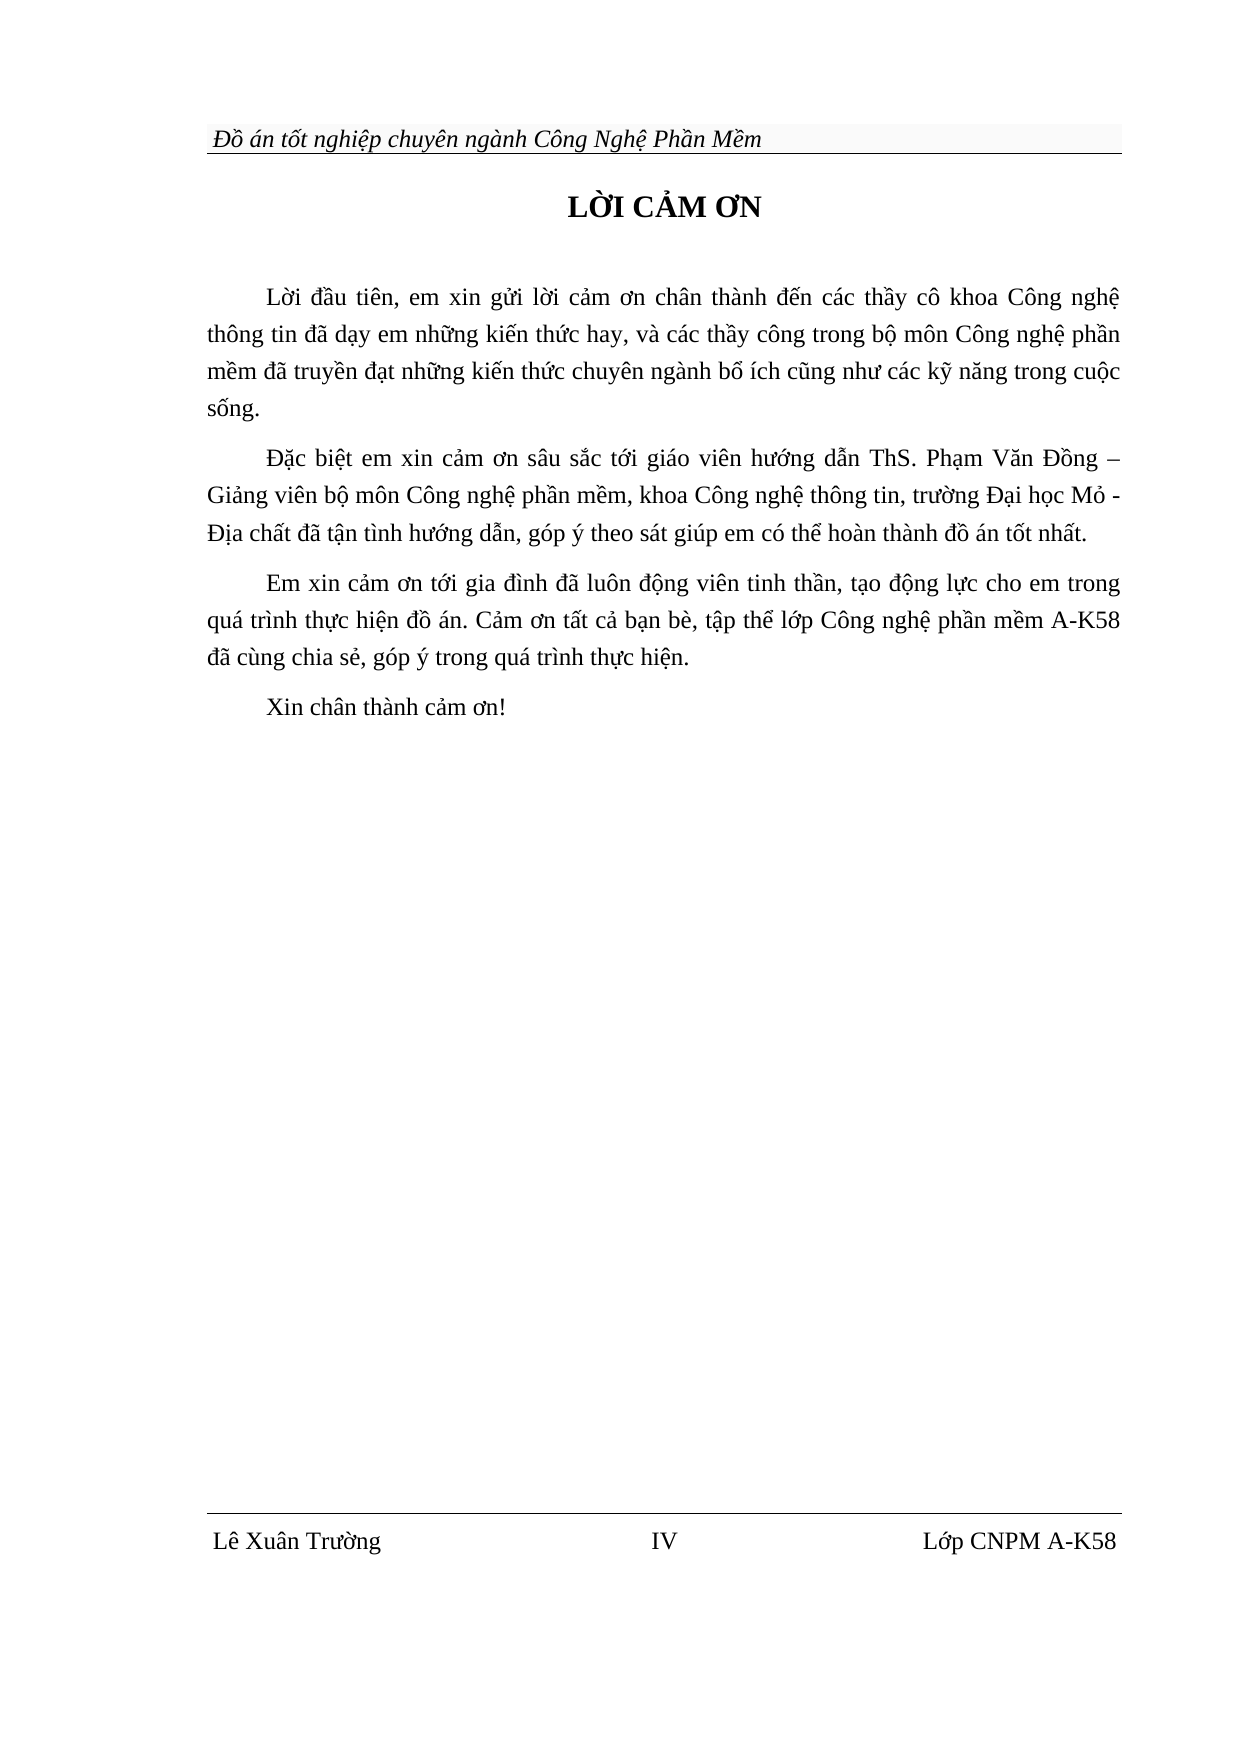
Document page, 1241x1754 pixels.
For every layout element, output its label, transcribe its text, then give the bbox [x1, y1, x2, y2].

text Đặc biệt em xin cảm ơn sâu sắc tới giáo viên hướng dẫn ThS. Phạm Văn Đồng – Giảng viên bộ môn Công nghệ phần mềm, khoa Công nghệ thông tin, trường Đại học Mỏ - Địa chất đã tận tình hướng dẫn, góp ý theo sát giúp em có thể hoàn thành đồ án tốt nhất. [207, 443, 1122, 547]
text Xin chân thành cảm ơn! [207, 692, 1122, 721]
subtitle LỜI CẢM ƠN [207, 188, 1122, 224]
text Lời đầu tiên, em xin gửi lời cảm ơn chân thành đến các thầy cô khoa Công nghệ thông tin đã dạy em những kiến thức hay, và các thầy công trong bộ môn Công nghệ phần mềm đã truyền đạt những kiến thức chuyên ngành bổ ích cũng như các kỹ năng trong cuộc sống. [207, 282, 1122, 422]
text Em xin cảm ơn tới gia đình đã luôn động viên tinh thần, tạo động lực cho em trong quá trình thực hiện đồ án. Cảm ơn tất cả bạn bè, tập thể lớp Công nghệ phần mềm A-K58 đã cùng chia sẻ, góp ý trong quá trình thực hiện. [207, 568, 1122, 671]
